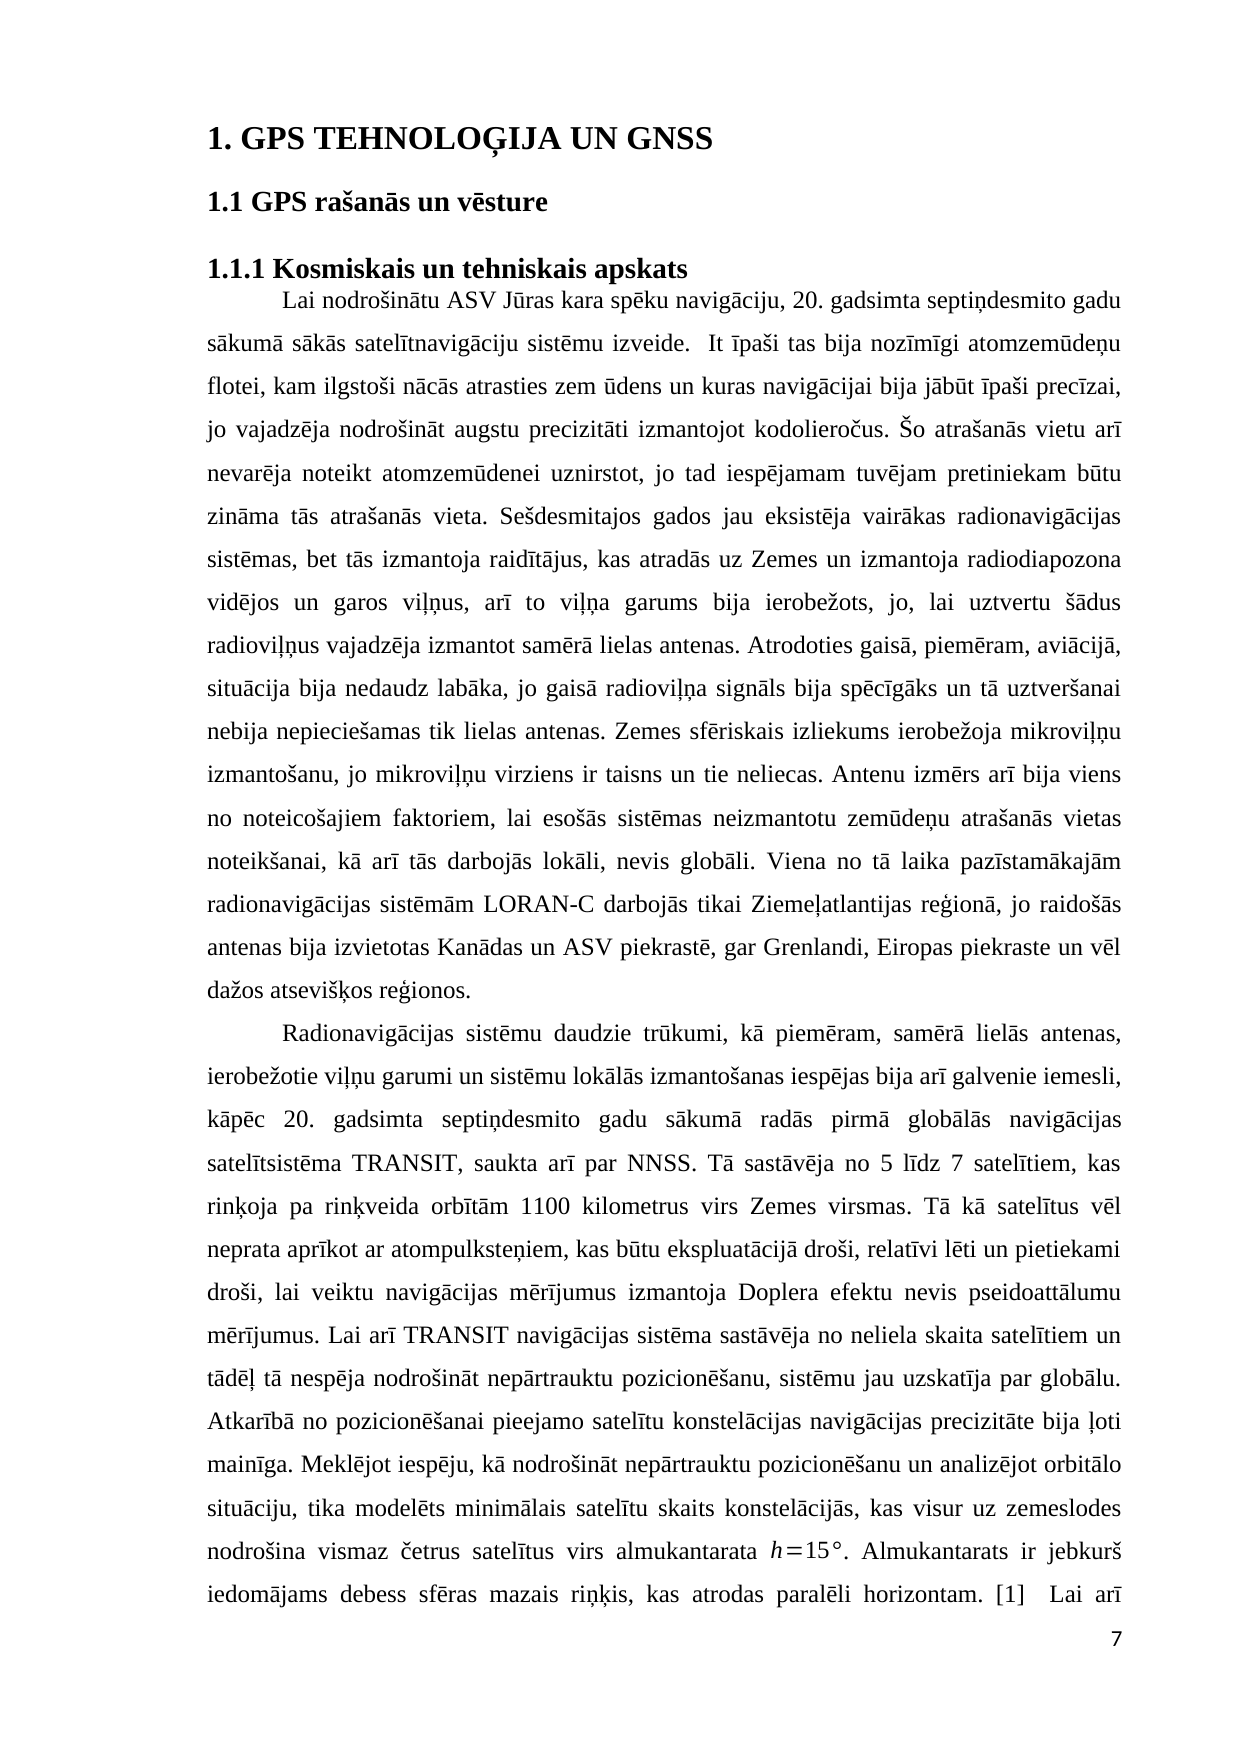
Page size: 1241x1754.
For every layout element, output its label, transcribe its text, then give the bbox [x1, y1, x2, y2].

text 1.1.1 Kosmiskais un tehniskais apskats [207, 252, 1122, 285]
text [207, 1018, 1122, 1608]
text Lai nodrošinātu ASV Jūras kara spēku navigāciju, 20. gadsimta septiņdesmito gadu sākumā sākās satelītnavigāciju sistēmu izveide. It īpaši tas bija nozīmīgi atomzemūdeņu flotei, kam ilgstoši nācās atrasties zem ūdens un kuras navigācijai bija jābūt īpaši precīzai, jo vajadzēja nodrošināt augstu precizitāti izmantojot kodolieročus. Šo atrašanās vietu arī nevarēja noteikt atomzemūdenei uznirstot, jo tad iespējamam tuvējam pretiniekam būtu zināma tās atrašanās vieta. Sešdesmitajos gados jau eksistēja vairākas radionavigācijas sistēmas, bet tās izmantoja raidītājus, kas atradās uz Zemes un izmantoja radiodiapozona vidējos un garos viļņus, arī to viļņa garums bija ierobežots, jo, lai uztvertu šādus radioviļņus vajadzēja izmantot samērā lielas antenas. Atrodoties gaisā, piemēram, aviācijā, situācija bija nedaudz labāka, jo gaisā radioviļņa signāls bija spēcīgāks un tā uztveršanai nebija nepieciešamas tik lielas antenas. Zemes sfēriskais izliekums ierobežoja mikroviļņu izmantošanu, jo mikroviļņu virziens ir taisns un tie neliecas. Antenu izmērs arī bija viens no noteicošajiem faktoriem, lai esošās sistēmas neizmantotu zemūdeņu atrašanās vietas noteikšanai, kā arī tās darbojās lokāli, nevis globāli. Viena no tā laika pazīstamākajām radionavigācijas sistēmām LORAN-C darbojās tikai Ziemeļatlantijas reģionā, jo raidošās antenas bija izvietotas Kanādas un ASV piekrastē, gar Grenlandi, Eiropas piekraste un vēl dažos atsevišķos reģionos. [207, 285, 1122, 1004]
text 1.1 GPS rašanās un vēsture [207, 184, 1122, 218]
text 1. GPS TEHNOLOĢIJA UN GNSS [207, 118, 1122, 156]
